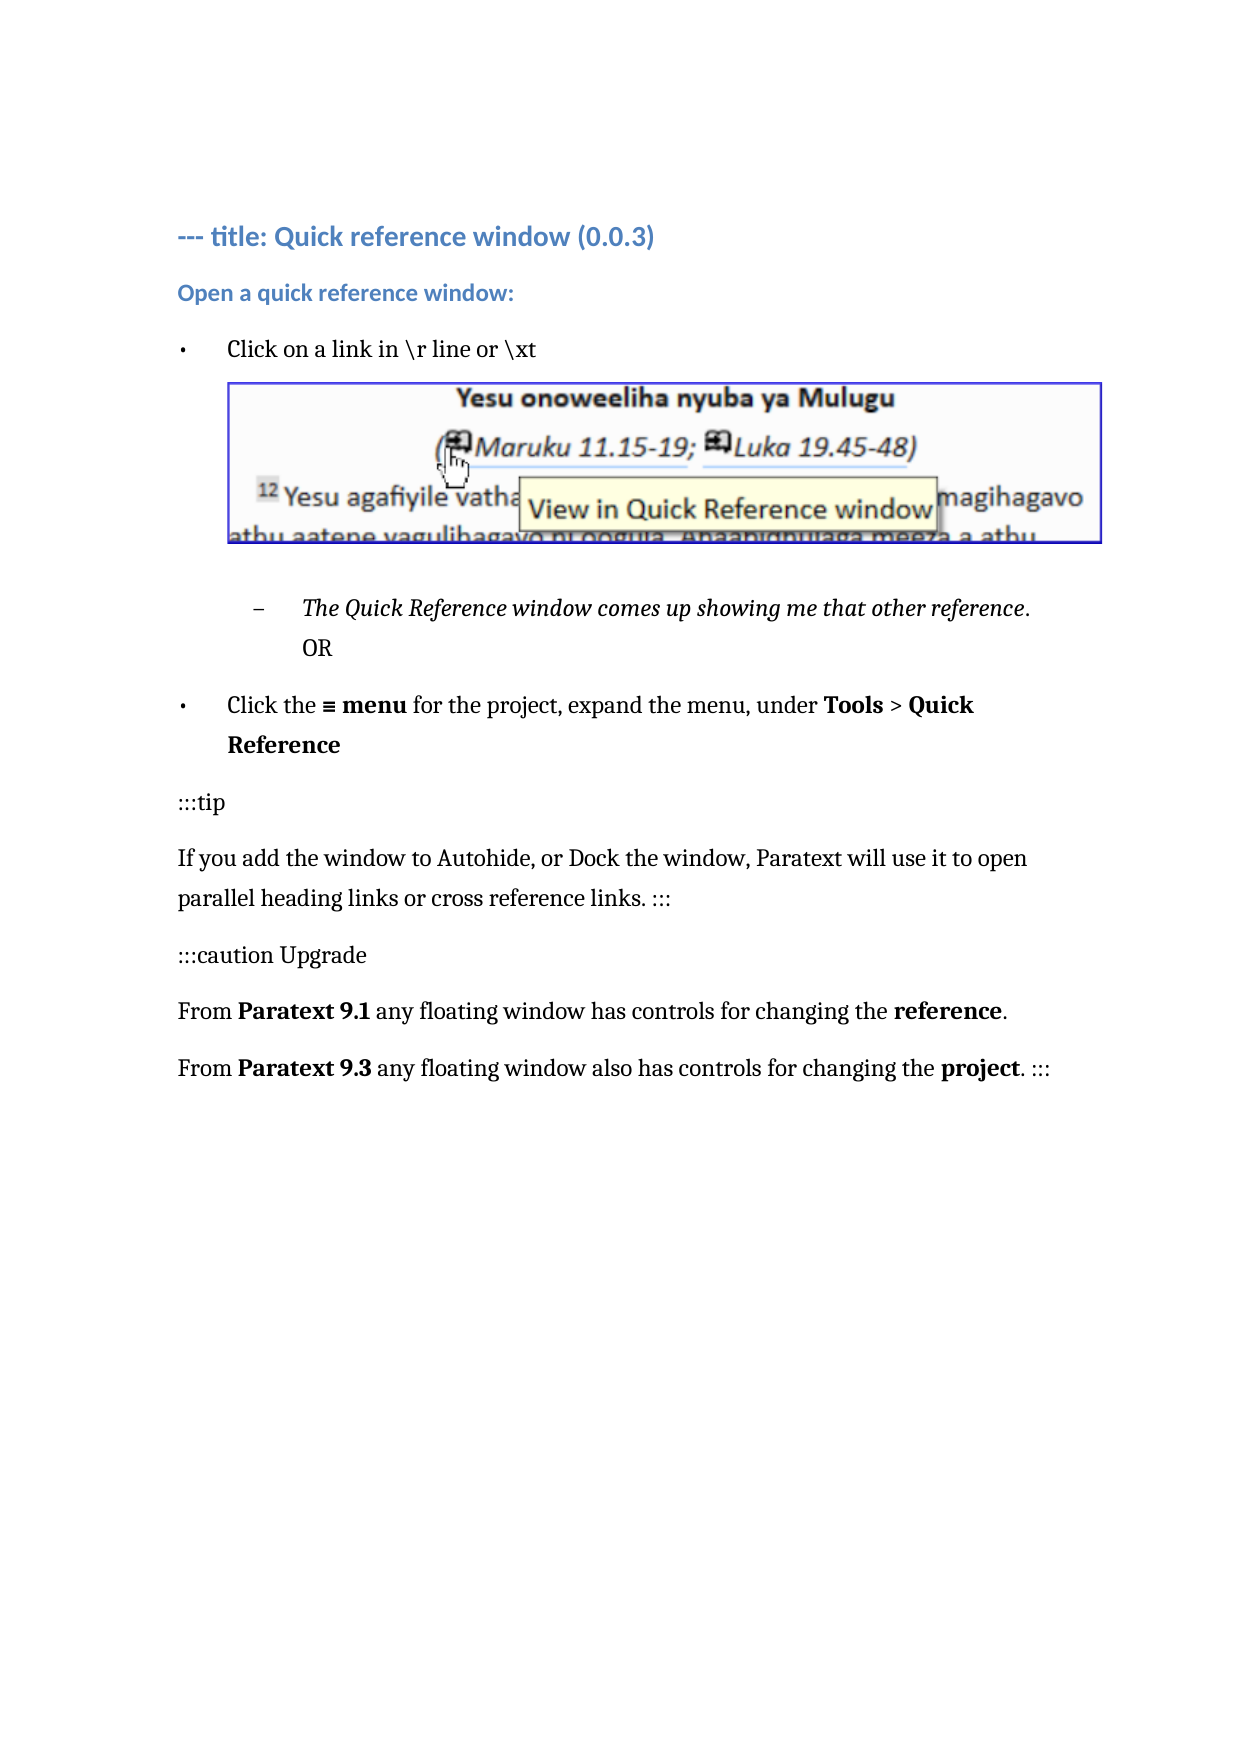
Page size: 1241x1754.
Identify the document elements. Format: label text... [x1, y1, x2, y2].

text If you add the window to Autohide, or Dock the window, Paratext will use it to open parallel heading links or cross reference links. ::: [177, 839, 1063, 917]
list Click the ≡ menu for the project, expand the menu, under Tools > Quick Reference [177, 686, 1063, 764]
list The Quick Reference window comes up showing me that other reference. OR [252, 589, 1063, 667]
subtitle Open a quick reference window: [177, 274, 1063, 311]
text :::tip [177, 783, 1063, 821]
text :::caution Upgrade [177, 936, 1063, 974]
subtitle --- title: Quick reference window (0.0.3) [177, 217, 1063, 254]
text From Paratext 9.3 any floating window also has controls for changing the project. ::: [177, 1049, 1063, 1087]
picture [227, 382, 1103, 544]
text From Paratext 9.1 any floating window has controls for changing the reference. [177, 993, 1063, 1030]
